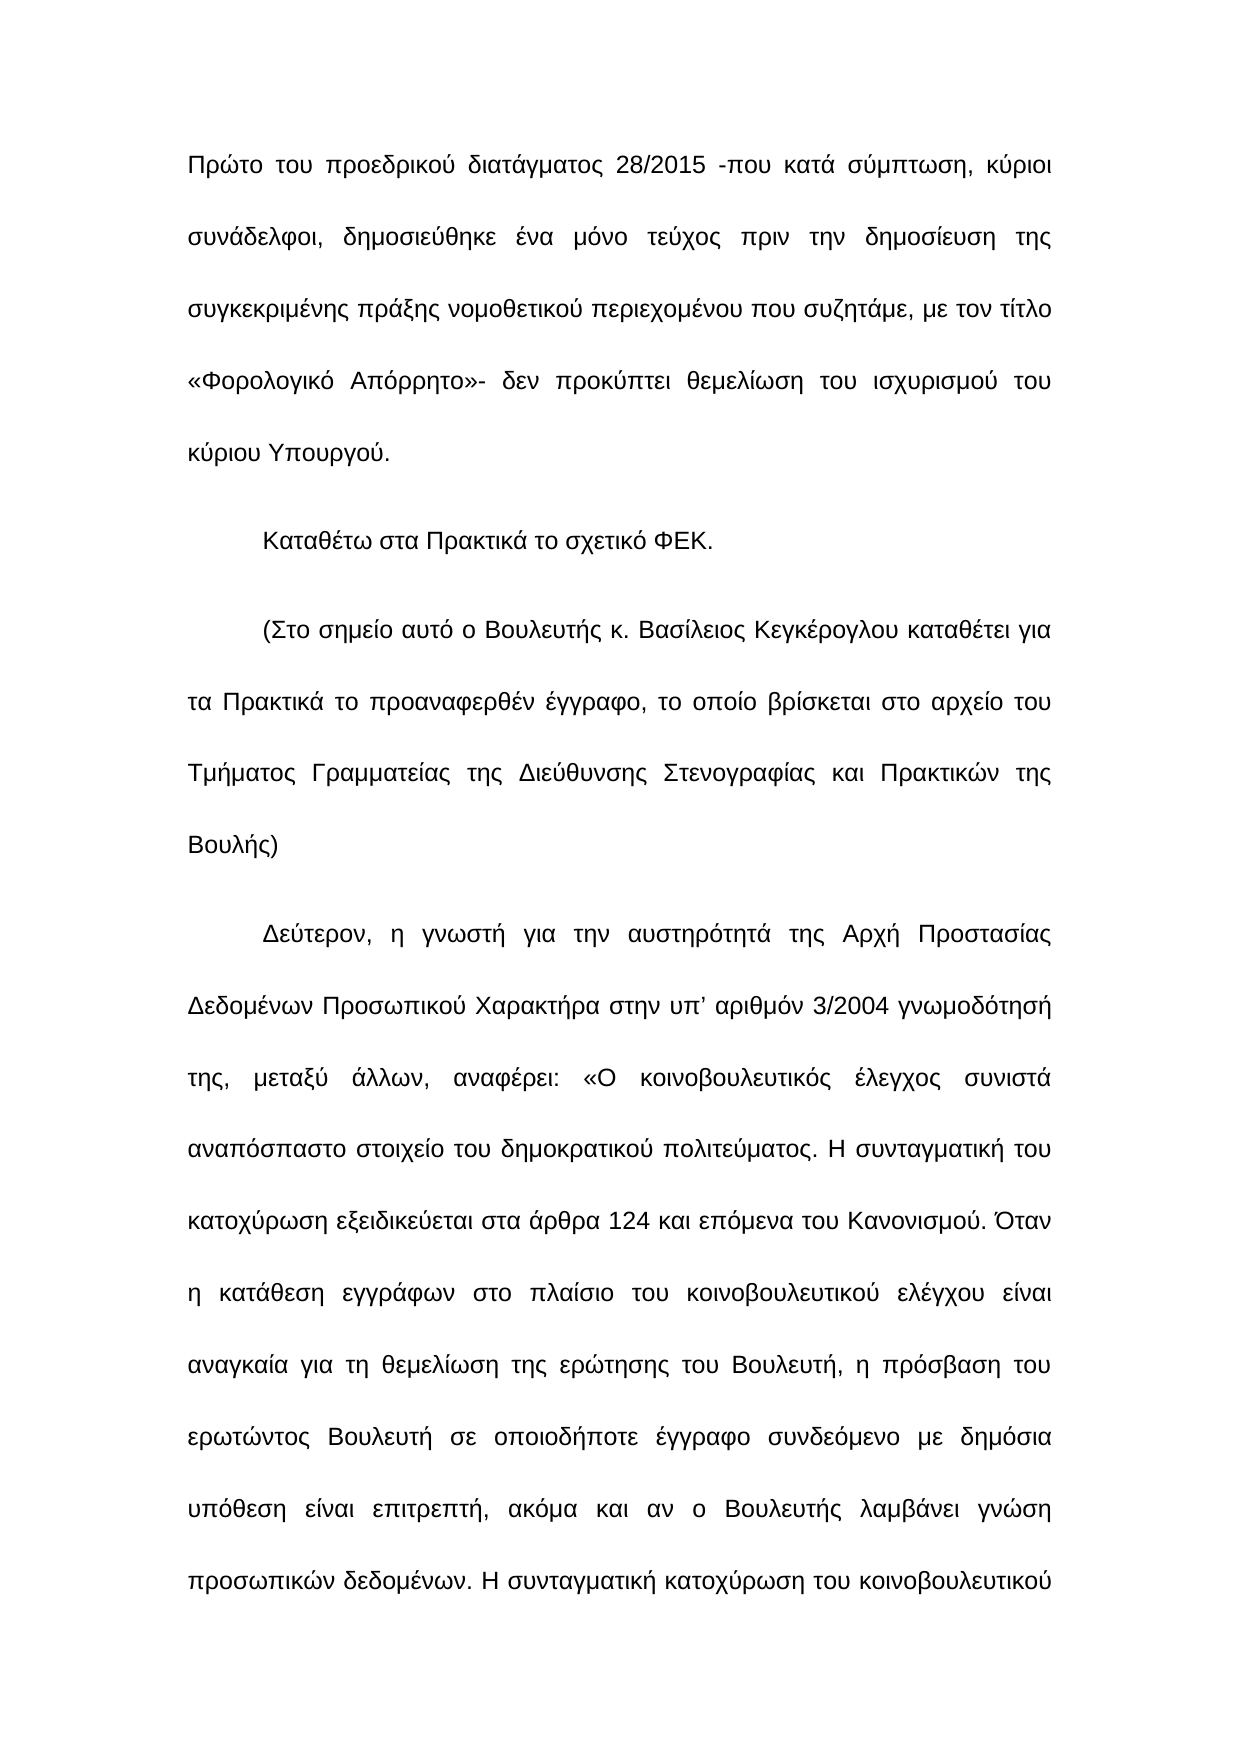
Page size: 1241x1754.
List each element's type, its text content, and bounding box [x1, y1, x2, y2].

text (Στο σημείο αυτό ο Βουλευτής κ. Βασίλειος Κεγκέρογλου καταθέτει για τα Πρακτικά το προαναφερθέν έγγραφο, το οποίο βρίσκεται στο αρχείο του Τμήματος Γραμματείας της Διεύθυνσης Στενογραφίας και Πρακτικών της Βουλής) [187, 614, 1053, 859]
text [187, 150, 1053, 466]
text Καταθέτω στα Πρακτικά το σχετικό ΦΕΚ. [187, 526, 1053, 555]
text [187, 919, 1053, 1594]
